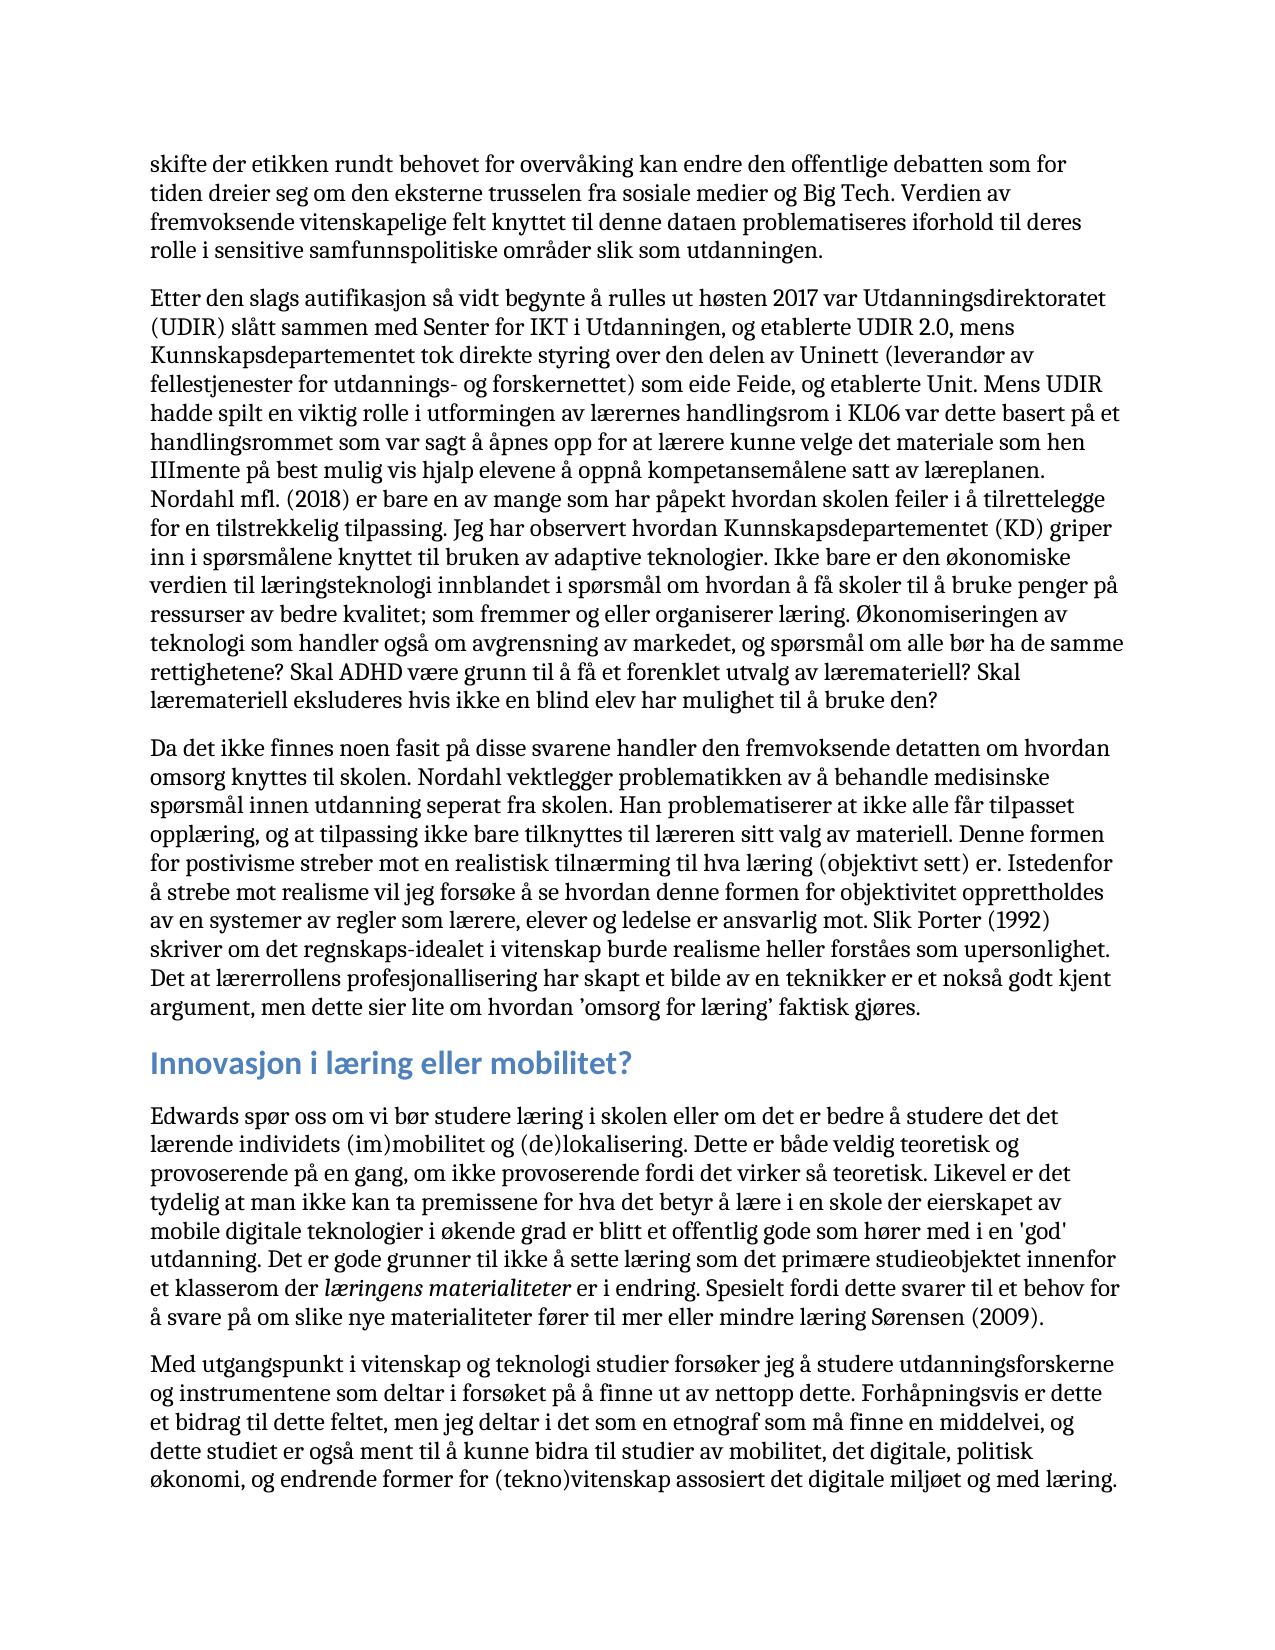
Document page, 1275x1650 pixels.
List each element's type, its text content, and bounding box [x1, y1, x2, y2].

subtitle Innovasjon i læring eller mobilitet? [150, 1042, 1125, 1083]
text Edwards spør oss om vi bør studere læring i skolen eller om det er bedre å studere det det lærende individets (im)mobilitet og (de)lokalisering. Dette er både veldig teoretisk og provoserende på en gang, om ikke provoserende fordi det virker så teoretisk. Likevel er det tydelig at man ikke kan ta premissene for hva det betyr å lære i en skole der eierskapet av mobile digitale teknologier i økende grad er blitt et offentlig gode som hører med i en 'god' utdanning. Det er gode grunner til ikke å sette læring som det primære studieobjektet innenfor et klasserom der læringens materialiteter er i endring. Spesielt fordi dette svarer til et behov for å svare på om slike nye materialiteter fører til mer eller mindre læring Sørensen (2009). [150, 1102, 1125, 1332]
text Da det ikke finnes noen fasit på disse svarene handler den fremvoksende detatten om hvordan omsorg knyttes til skolen. Nordahl vektlegger problematikken av å behandle medisinske spørsmål innen utdanning seperat fra skolen. Han problematiserer at ikke alle får tilpasset opplæring, og at tilpassing ikke bare tilknyttes til læreren sitt valg av materiell. Denne formen for postivisme streber mot en realistisk tilnærming til hva læring (objektivt sett) er. Istedenfor å strebe mot realisme vil jeg forsøke å se hvordan denne formen for objektivitet opprettholdes av en systemer av regler som lærere, elever og ledelse er ansvarlig mot. Slik Porter (1992) skriver om det regnskaps-idealet i vitenskap burde realisme heller forståes som upersonlighet. Det at lærerrollens profesjonallisering har skapt et bilde av en teknikker er et nokså godt kjent argument, men dette sier lite om hvordan ’omsorg for læring’ faktisk gjøres. [150, 734, 1125, 1021]
text Med utgangspunkt i vitenskap og teknologi studier forsøker jeg å studere utdanningsforskerne og instrumentene som deltar i forsøket på å finne ut av nettopp dette. Forhåpningsvis er dette et bidrag til dette feltet, men jeg deltar i det som en etnograf som må finne en middelvei, og dette studiet er også ment til å kunne bidra til studier av mobilitet, det digitale, politisk økonomi, og endrende former for (tekno)vitenskap assosiert det digitale miljøet og med læring. [150, 1350, 1125, 1494]
text Etter den slags autifikasjon så vidt begynte å rulles ut høsten 2017 var Utdanningsdirektoratet (UDIR) slått sammen med Senter for IKT i Utdanningen, og etablerte UDIR 2.0, mens Kunnskapsdepartementet tok direkte styring over den delen av Uninett (leverandør av fellestjenester for utdannings- og forskernettet) som eide Feide, og etablerte Unit. Mens UDIR hadde spilt en viktig rolle i utformingen av lærernes handlingsrom i KL06 var dette basert på et handlingsrommet som var sagt å åpnes opp for at lærere kunne velge det materiale som hen IIImente på best mulig vis hjalp elevene å oppnå kompetansemålene satt av læreplanen. Nordahl mfl. (2018) er bare en av mange som har påpekt hvordan skolen feiler i å tilrettelegge for en tilstrekkelig tilpassing. Jeg har observert hvordan Kunnskapsdepartementet (KD) griper inn i spørsmålene knyttet til bruken av adaptive teknologier. Ikke bare er den økonomiske verdien til læringsteknologi innblandet i spørsmål om hvordan å få skoler til å bruke penger på ressurser av bedre kvalitet; som fremmer og eller organiserer læring. Økonomiseringen av teknologi som handler også om avgrensning av markedet, og spørsmål om alle bør ha de samme rettighetene? Skal ADHD være grunn til å få et forenklet utvalg av læremateriell? Skal læremateriell eksluderes hvis ikke en blind elev har mulighet til å bruke den? [150, 284, 1125, 715]
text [150, 150, 1125, 265]
